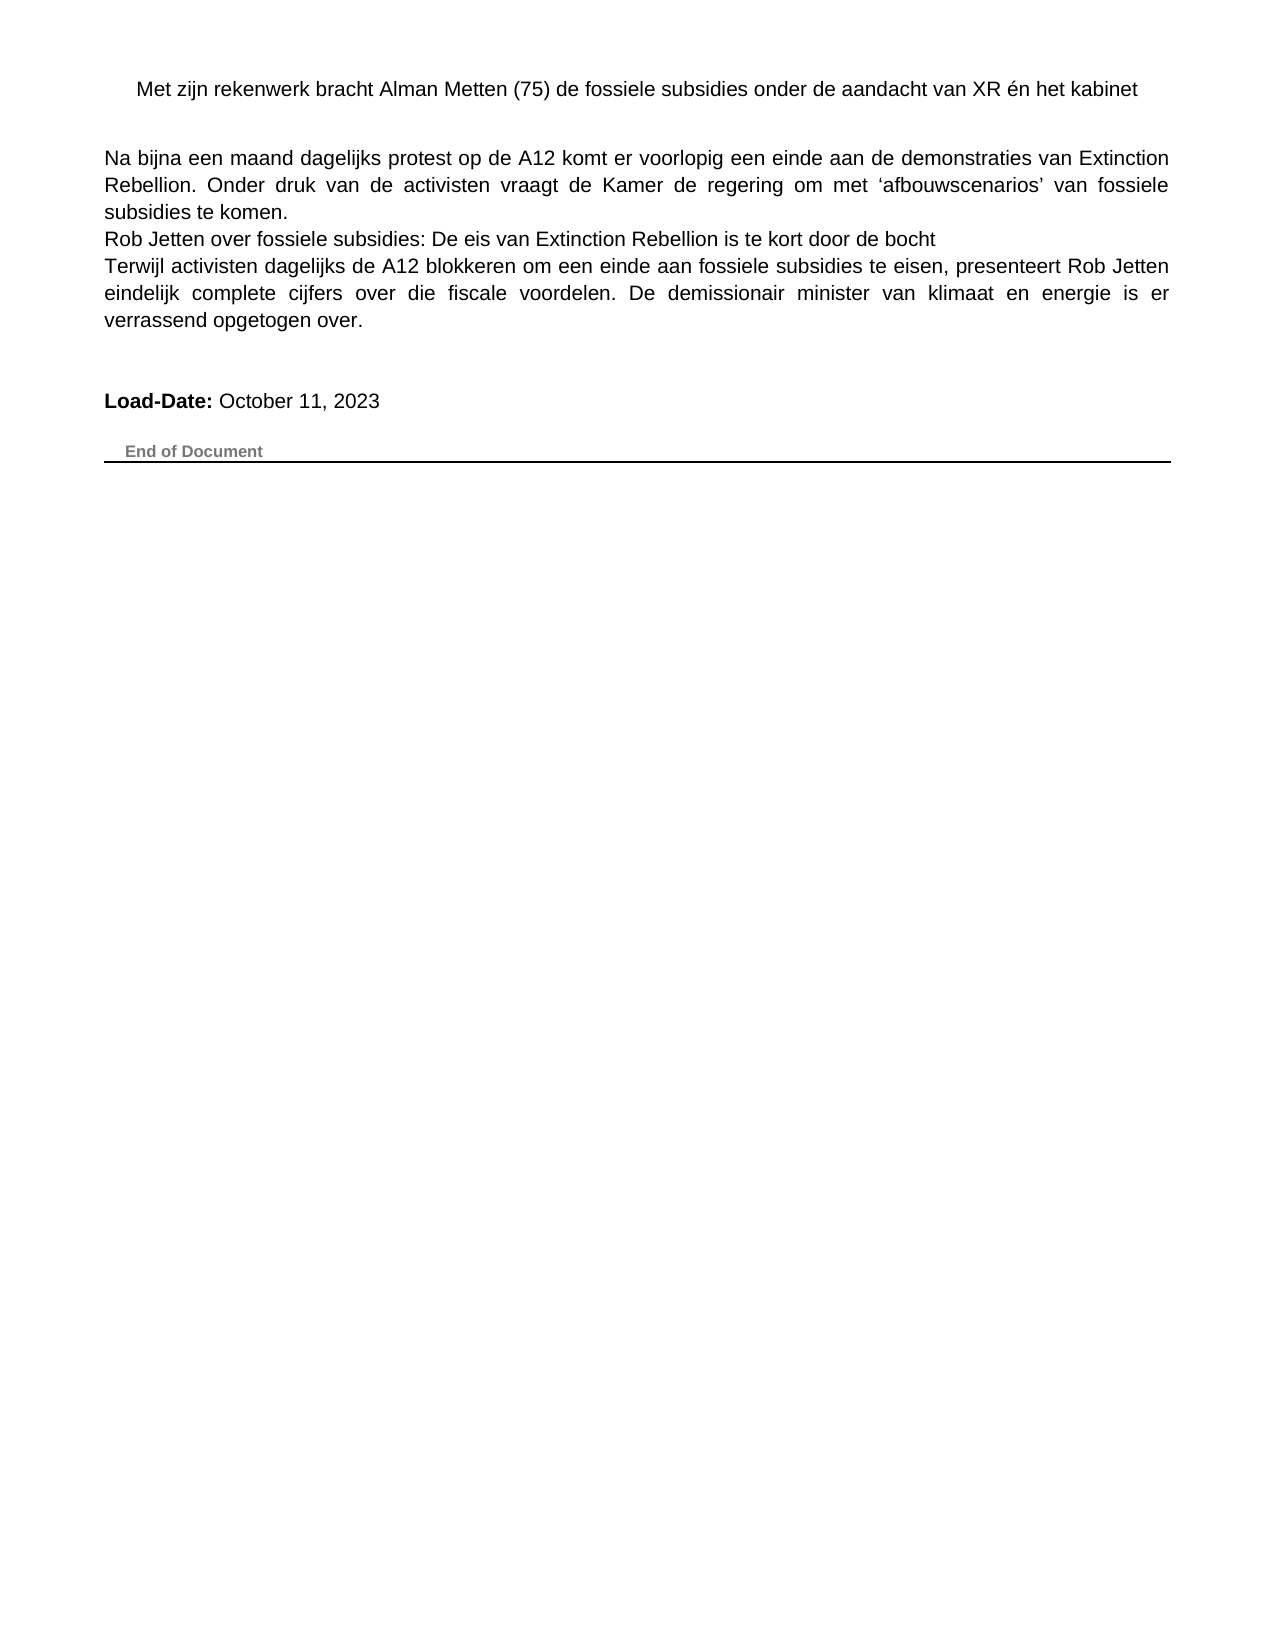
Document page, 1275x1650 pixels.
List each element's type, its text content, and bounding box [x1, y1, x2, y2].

text Load-Date: October 11, 2023 [104, 357, 1171, 413]
text End of Document [125, 441, 1171, 461]
text Na bijna een maand dagelijks protest op de A12 komt er voorlopig een einde aan de demonstraties van Extinction Rebellion. Onder druk van de activisten vraagt de Kamer de regering om met ‘afbouwscenarios’ van fossiele subsidies te komen. [104, 142, 1171, 223]
text Terwijl activisten dagelijks de A12 blokkeren om een einde aan fossiele subsidies te eisen, presenteert Rob Jetten eindelijk complete cijfers over die fiscale voordelen. De demissionair minister van klimaat en energie is er verrassend opgetogen over. [104, 251, 1171, 332]
text Rob Jetten over fossiele subsidies: De eis van Extinction Rebellion is te kort door de bocht [104, 223, 1171, 251]
